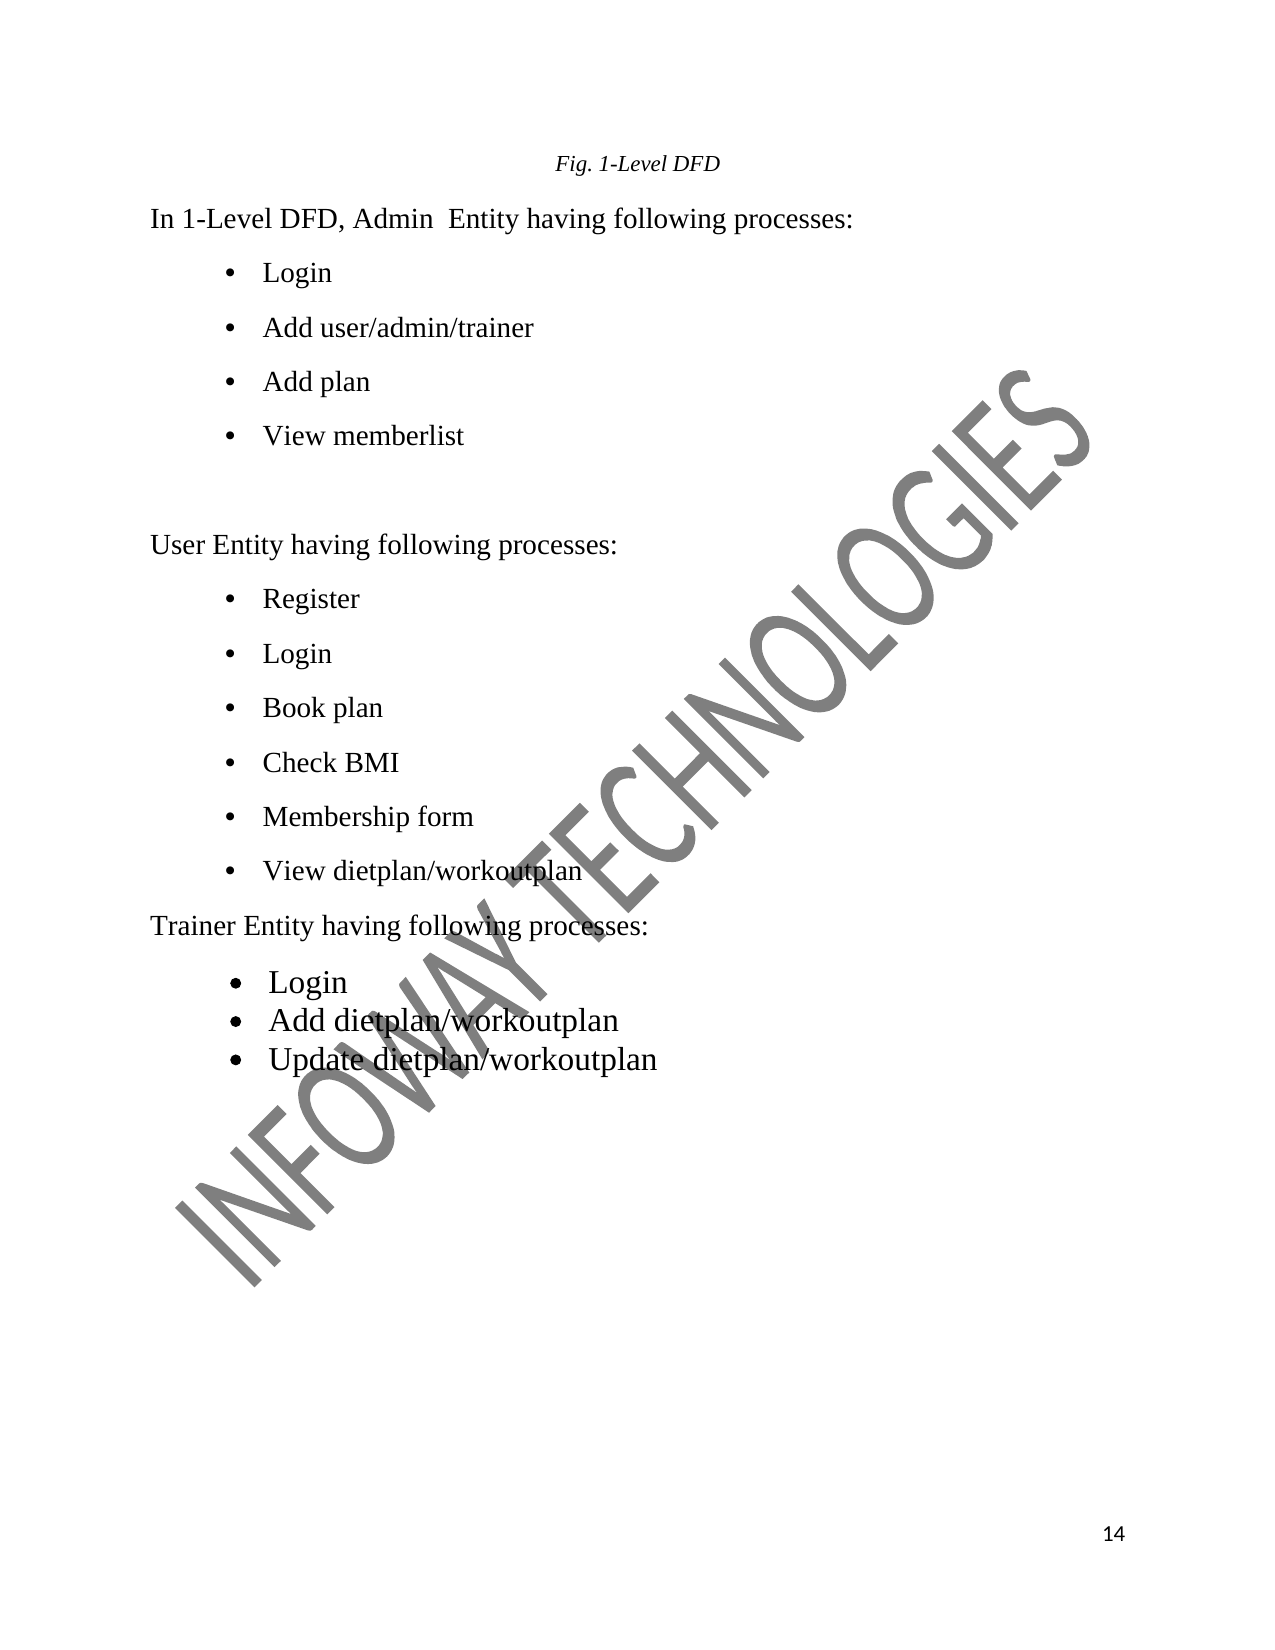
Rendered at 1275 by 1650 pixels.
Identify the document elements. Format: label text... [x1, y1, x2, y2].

list View memberlist [225, 418, 1125, 452]
list Membership form [225, 799, 1125, 833]
text Trainer Entity having following processes: [150, 908, 1125, 941]
list Add user/admin/trainer [225, 310, 1125, 343]
list Add plan [225, 364, 1125, 398]
text User Entity having following processes: [150, 527, 1125, 561]
text In 1-Level DFD, Admin Entity having following processes: [150, 201, 1125, 234]
list Login [225, 636, 1125, 669]
list Add dietplan/workoutplan [231, 1001, 1125, 1039]
text Fig. 1-Level DFD [150, 150, 1125, 176]
list View dietplan/workoutplan [225, 853, 1125, 887]
list Update dietplan/workoutplan [231, 1039, 1125, 1077]
list Login [225, 255, 1125, 289]
list Check BMI [225, 745, 1125, 778]
list Login [231, 962, 1125, 1001]
list Register [225, 582, 1125, 615]
list Book plan [225, 690, 1125, 724]
